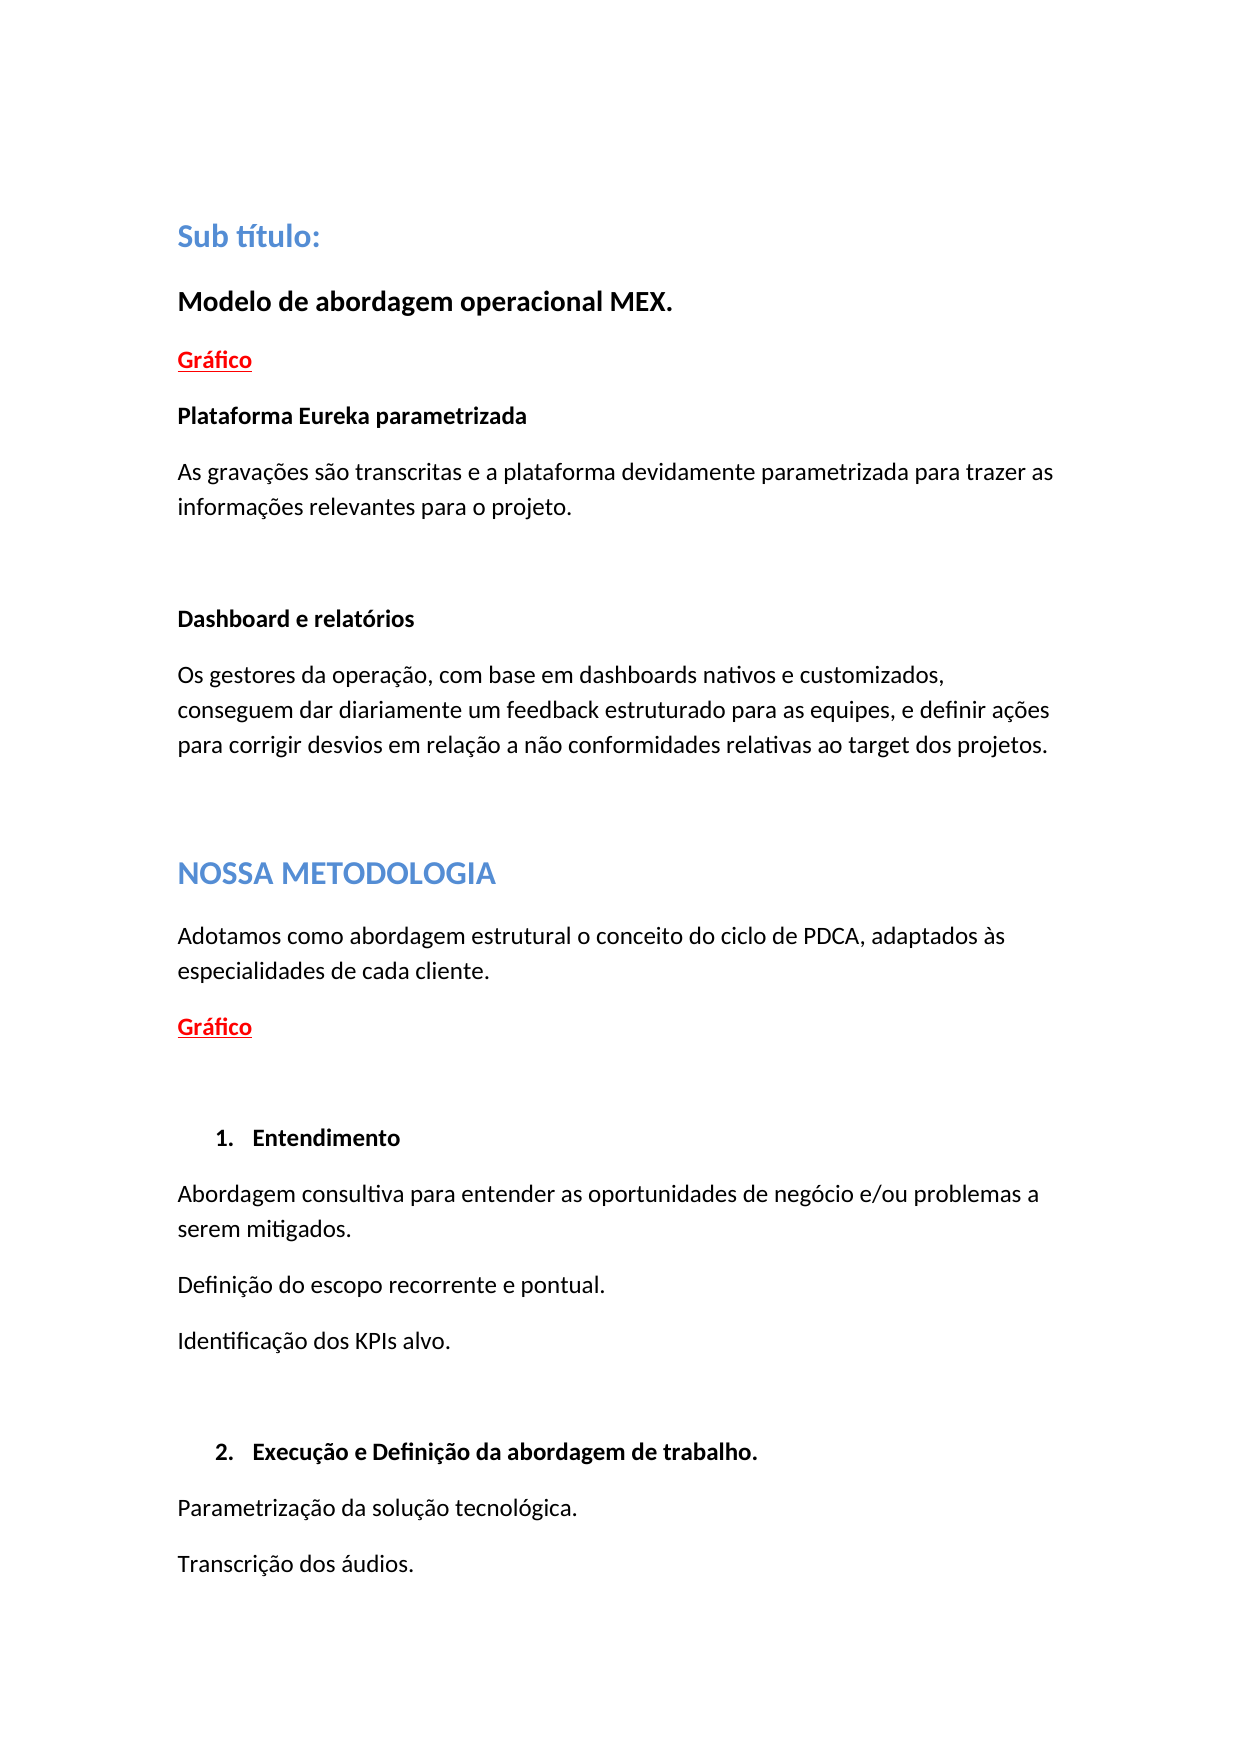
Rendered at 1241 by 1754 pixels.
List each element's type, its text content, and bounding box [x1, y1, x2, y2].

text As gravações são transcritas e a plataforma devidamente parametrizada para trazer as informações relevantes para o projeto. [177, 456, 1063, 522]
text Adotamos como abordagem estrutural o conceito do ciclo de PDCA, adaptados às especialidades de cada cliente. [177, 920, 1063, 985]
text Transcrição dos áudios. [177, 1548, 1063, 1579]
text Sub título: [177, 215, 1063, 256]
text Os gestores da operação, com base em dashboards nativos e customizados, conseguem dar diariamente um feedback estruturado para as equipes, e definir ações para corrigir desvios em relação a não conformidades relativas ao target dos projetos. [177, 659, 1063, 759]
text NOSSA METODOLOGIA [177, 852, 1063, 893]
list Entendimento [215, 1122, 1063, 1153]
text Abordagem consultiva para entender as oportunidades de negócio eou problemas a serem mitigados. [177, 1178, 1063, 1244]
list Execução e Definição da abordagem de trabalho. [215, 1436, 1063, 1467]
text Identificação dos KPIs alvo. [177, 1325, 1063, 1355]
text Modelo de abordagem operacional MEX [177, 283, 1063, 318]
text Plataforma Eureka parametrizada [177, 400, 1063, 431]
text Parametrização da solução tecnológica. [177, 1492, 1063, 1523]
text Dashboard e relatórios [177, 603, 1063, 633]
text Definição do escopo recorrente e pontual. [177, 1269, 1063, 1299]
